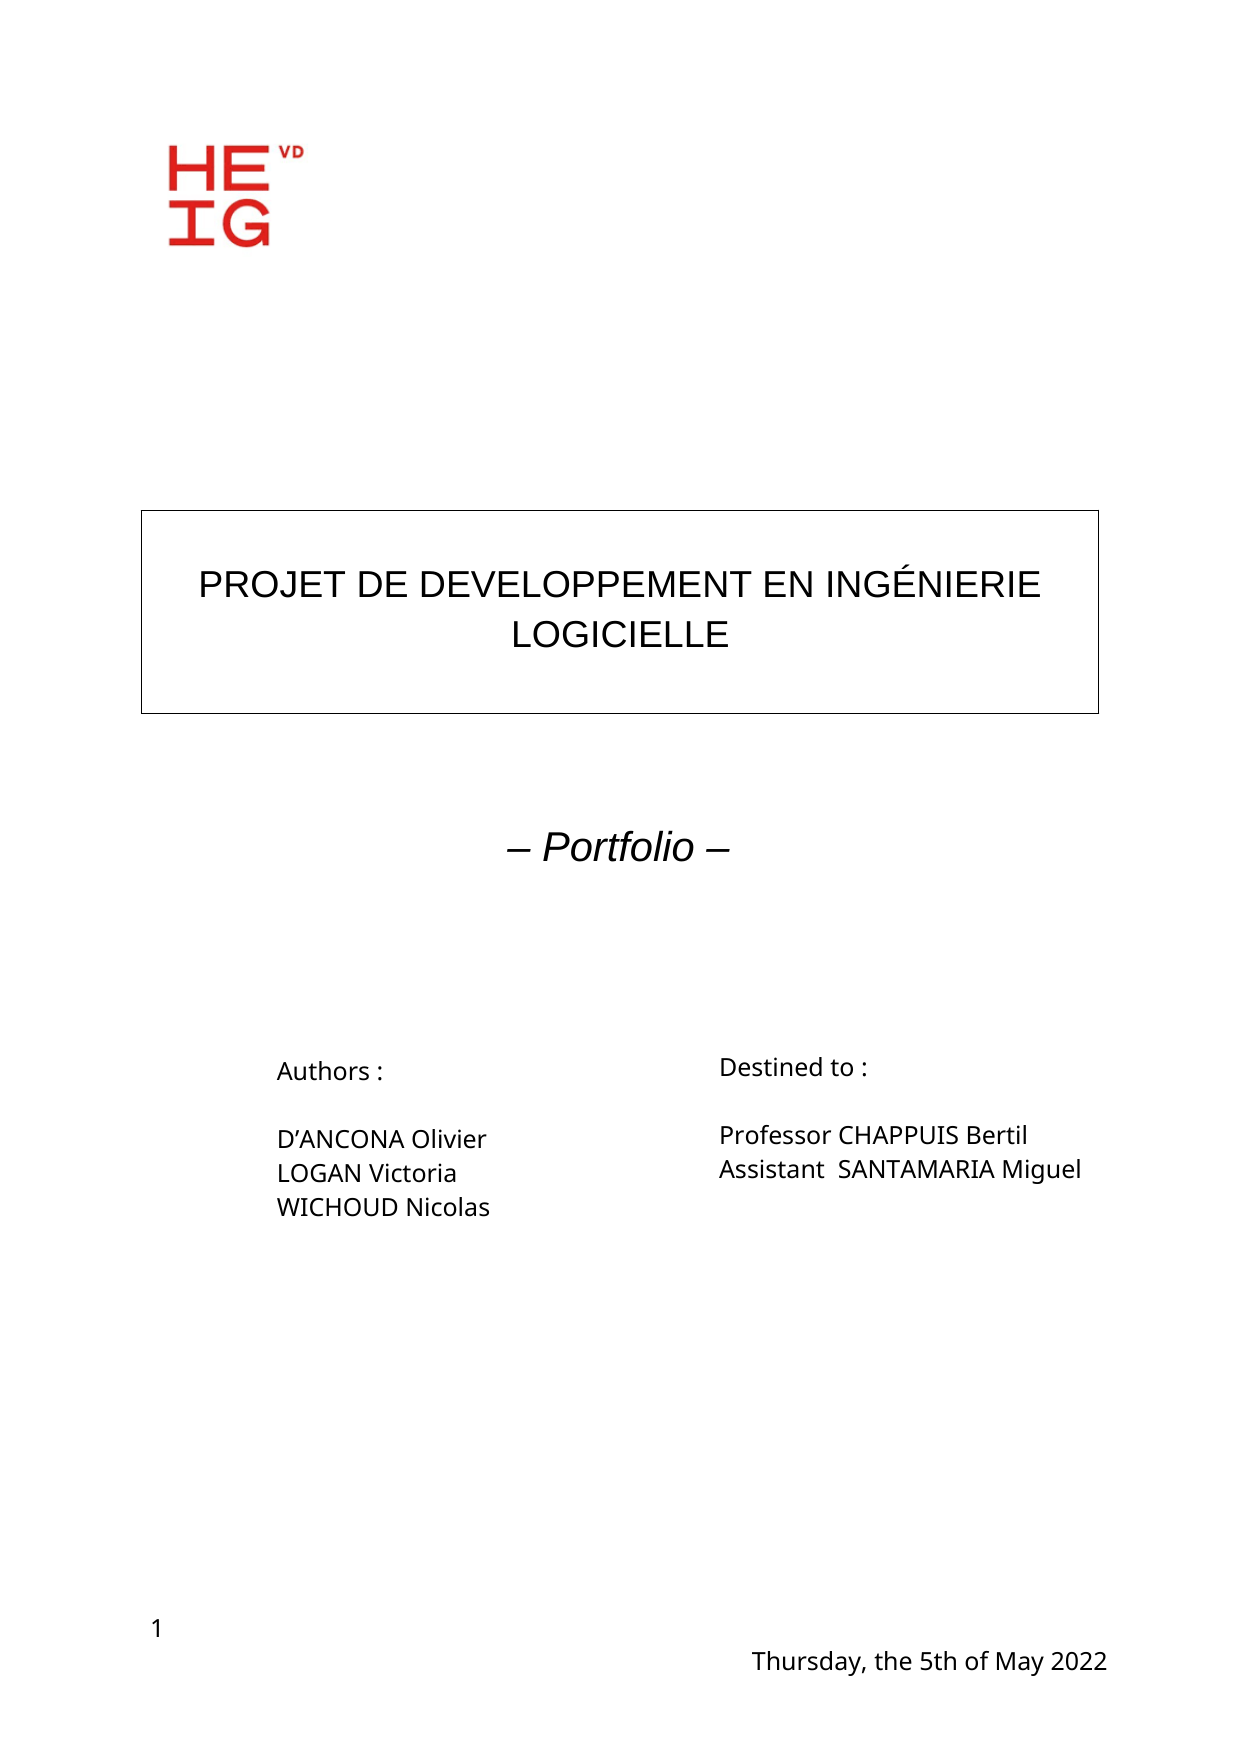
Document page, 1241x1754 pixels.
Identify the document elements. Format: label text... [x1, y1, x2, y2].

title PROJET DE DEVELOPPEMENT EN INGÉNIERIE LOGICIELLE [142, 511, 1098, 655]
title – Portfolio – [150, 822, 1090, 870]
picture [102, 78, 336, 313]
